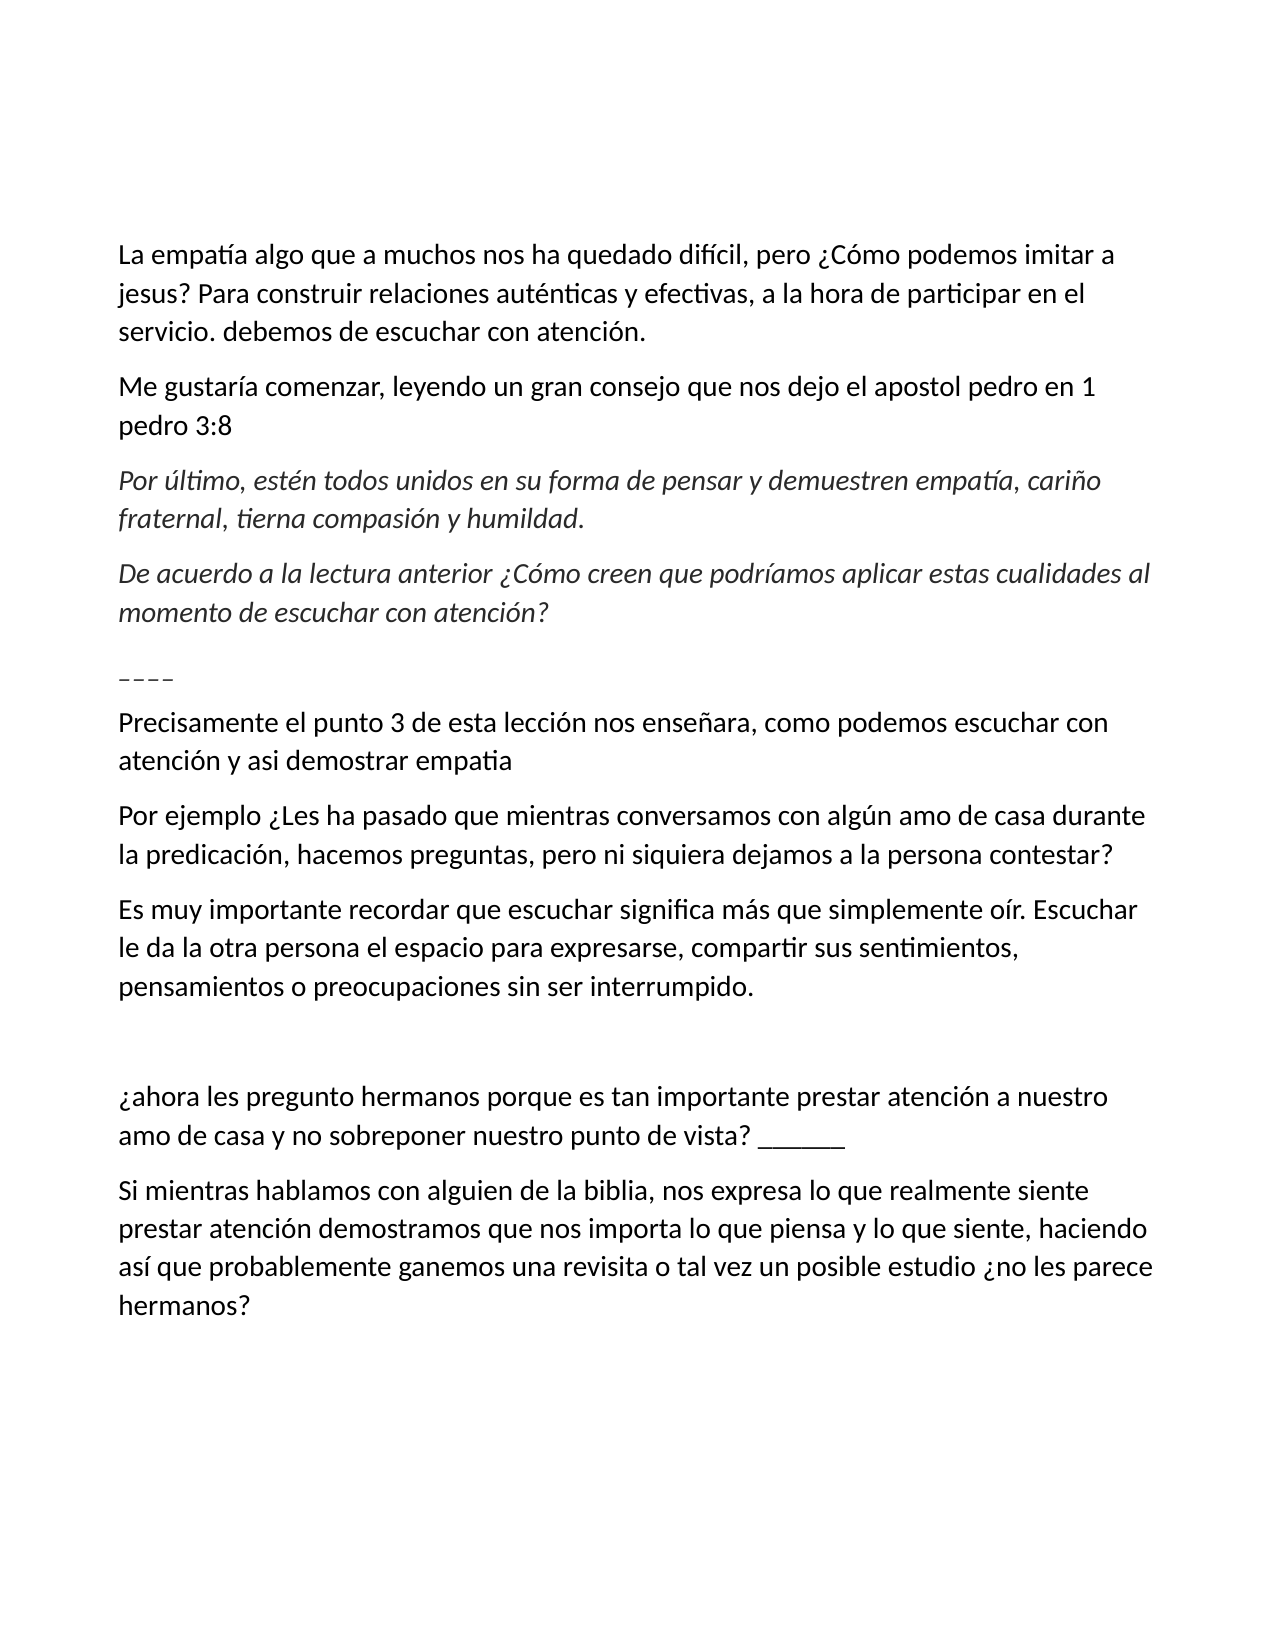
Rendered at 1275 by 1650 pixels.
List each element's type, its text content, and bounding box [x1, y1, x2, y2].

text ____ [118, 649, 1157, 684]
text La empatía algo que a muchos nos ha quedado difícil, pero ¿Cómo podemos imitar a jesus? Para construir relaciones auténticas y efectivas, a la hora de participar en el servicio. debemos de escuchar con atención. [118, 236, 1157, 349]
text Me gustaría comenzar, leyendo un gran consejo que nos dejo el apostol pedro en 1 pedro 3:8 [118, 368, 1157, 442]
text Por ejemplo ¿Les ha pasado que mientras conversamos con algún amo de casa durante la predicación, hacemos preguntas, pero ni siquiera dejamos a la persona contestar? [118, 797, 1157, 872]
text Si mientras hablamos con alguien de la biblia, nos expresa lo que realmente siente prestar atención demostramos que nos importa lo que piensa y lo que siente, haciendo así que probablemente ganemos una revisita o tal vez un posible estudio ¿no les parece hermanos? [118, 1172, 1157, 1323]
text Es muy importante recordar que escuchar significa más que simplemente oír. Escuchar le da la otra persona el espacio para expresarse, compartir sus sentimientos, pensamientos o preocupaciones sin ser interrumpido. [118, 891, 1157, 1003]
text ¿ahora les pregunto hermanos porque es tan importante prestar atención a nuestro amo de casa y no sobreponer nuestro punto de vista? ______ [118, 1078, 1157, 1152]
text De acuerdo a la lectura anterior ¿Cómo creen que podríamos aplicar estas cualidades al momento de escuchar con atención? [118, 555, 1157, 629]
text Precisamente el punto 3 de esta lección nos enseñara, como podemos escuchar con atención y asi demostrar empatia [118, 704, 1157, 778]
text Por último, estén todos unidos en su forma de pensar y demuestren empatía, cariño fraternal, tierna compasión y humildad. [118, 462, 1157, 536]
